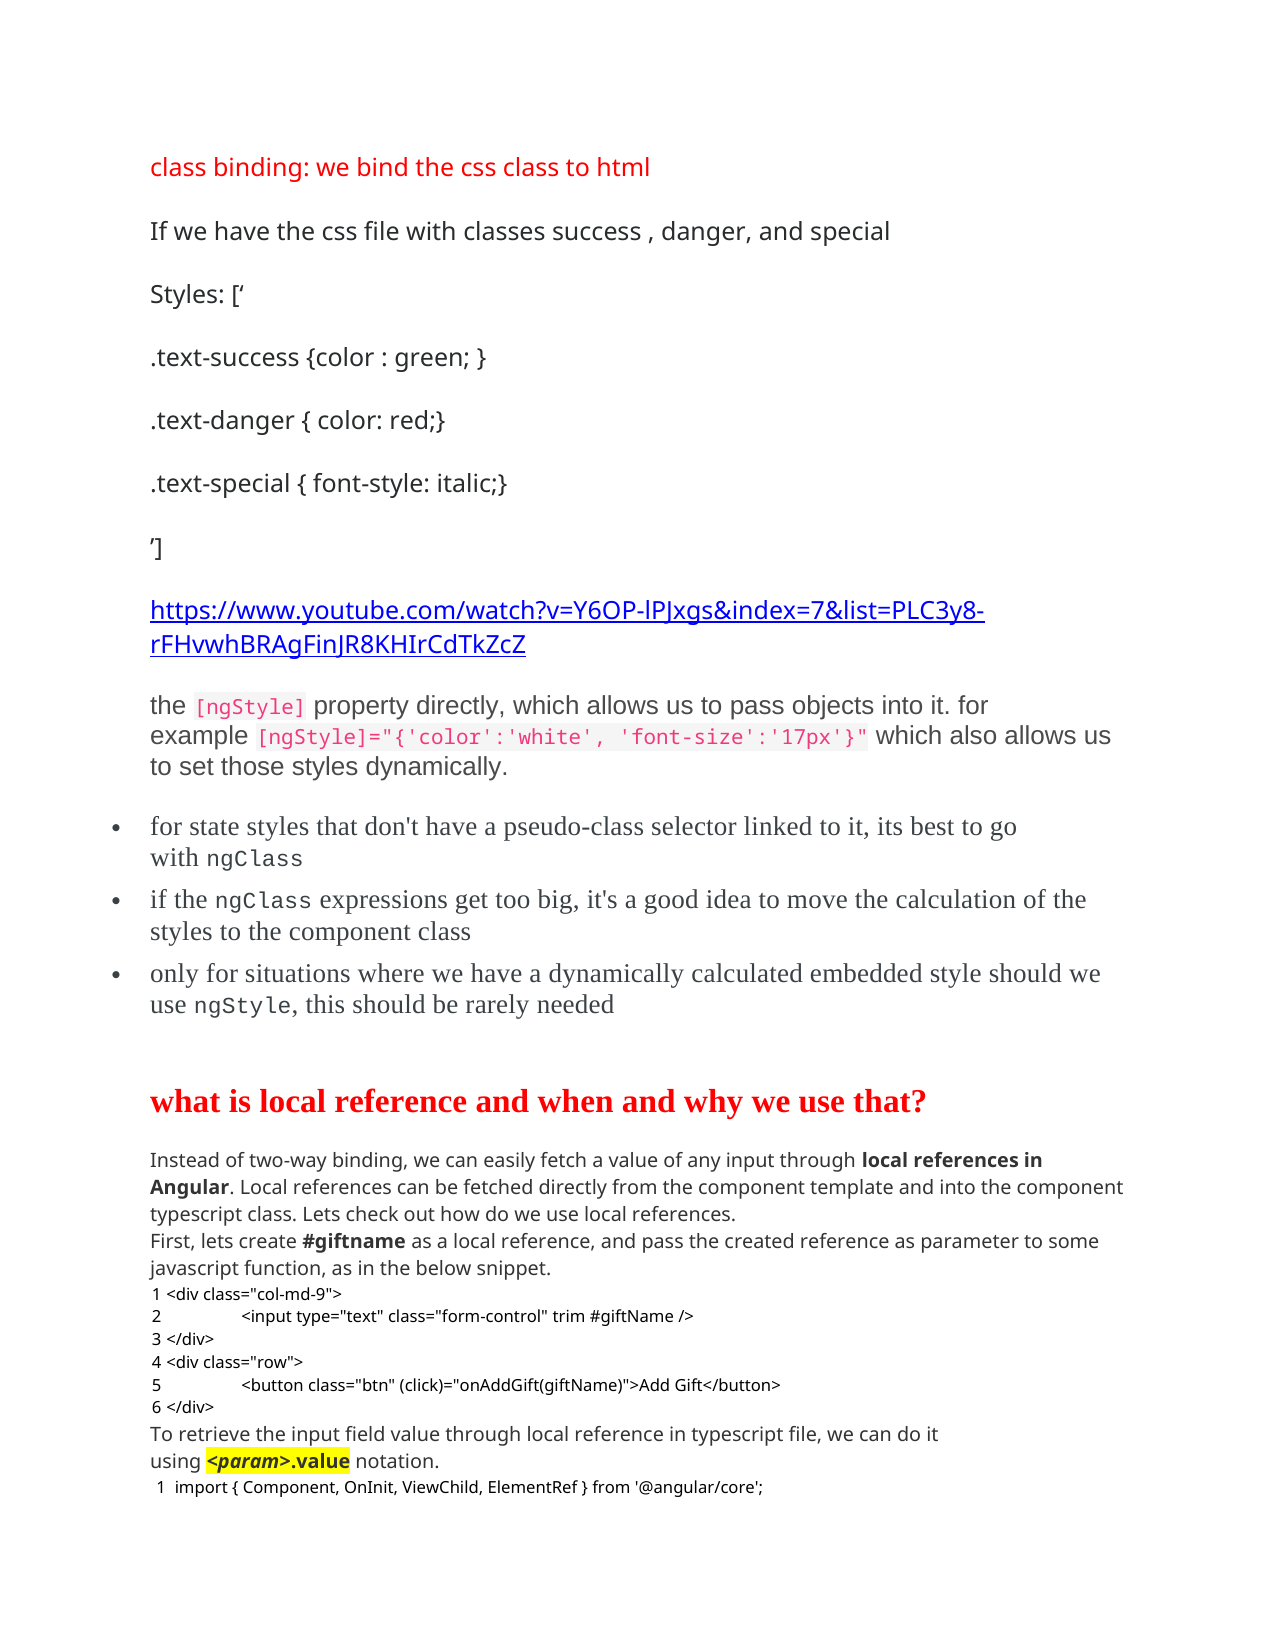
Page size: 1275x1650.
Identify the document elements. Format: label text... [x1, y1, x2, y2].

text ’] [150, 529, 1125, 563]
text class binding: we bind the css class to html [150, 150, 1125, 184]
text the [ngStyle] property directly, which allows us to pass objects into it. for example [ngStyle]="{'color':'white', 'font-size':'17px'}" which also allows us to set those styles dynamically. [509, 690, 1125, 781]
list for state styles that don't have a pseudo-class selector linked to it, its best to go with ngClass [112, 810, 1125, 873]
text .text-danger { color: red;} [150, 403, 1125, 437]
text what is local reference and when and why we use that? [150, 1081, 1125, 1119]
text If we have the css file with classes success , danger, and special [150, 213, 1125, 247]
list if the ngClass expressions get too big, it's a good idea to move the calculation of the styles to the component class [112, 883, 1125, 947]
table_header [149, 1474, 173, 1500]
text Instead of two-way binding, we can easily fetch a value of any input through local references in Angular. Local references can be fetched directly from the component template and into the component typescript class. Lets check out how do we use local references. [150, 1146, 1125, 1227]
table_header 1 2 3 4 5 6 [149, 1281, 164, 1420]
table_header <div class="col-md-9"> <input type="text" class="form-control" trim #giftName /> </div> <div class="row"> <button class="btn" (click)="onAddGift(giftName)">Add Gift</button> </div> [165, 1281, 1035, 1420]
text First, lets create #giftname as a local reference, and pass the created reference as parameter to some javascript function, as in the below snippet. [150, 1227, 1125, 1281]
text Styles: [‘ [150, 276, 1125, 311]
text https://www.youtube.com/watch?v=Y6OP-lPJxgs&index=7&list=PLC3y8-rFHvwhBRAgFinJR8KHIrCdTkZcZ [150, 593, 1125, 661]
text To retrieve the input field value through local reference in typescript file, we can do it using <param>.value notation. [150, 1420, 1125, 1474]
text .text-success {color : green; } [150, 340, 1125, 374]
text .text-special { font-style: italic;} [150, 466, 1125, 500]
list only for situations where we have a dynamically calculated embedded style should we use ngStyle, this should be rarely needed [112, 957, 1125, 1020]
